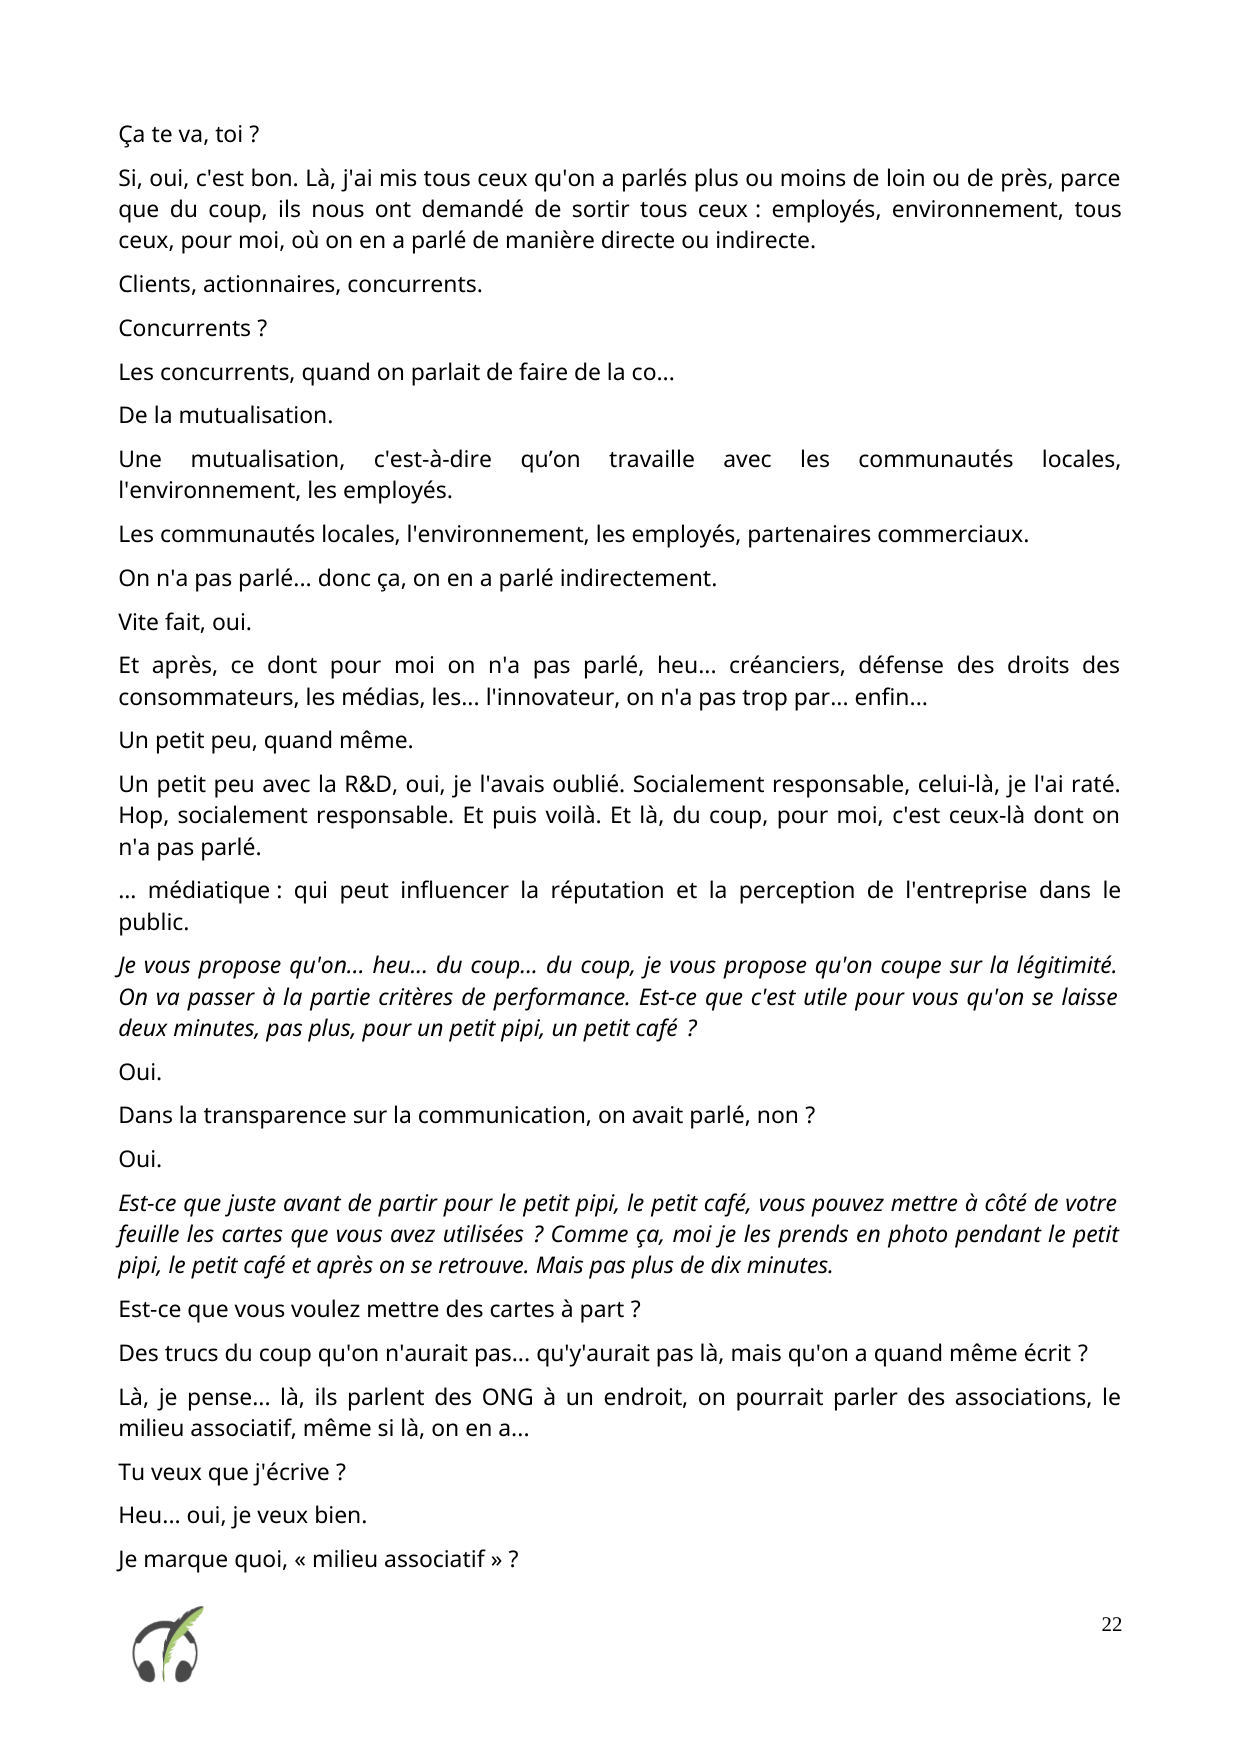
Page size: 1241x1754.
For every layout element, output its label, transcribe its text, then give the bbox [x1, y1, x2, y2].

text Une mutualisation, c'est-à-dire qu’on travaille avec les communautés locales, l'environnement, les employés. [118, 443, 1122, 506]
text Des trucs du coup qu'on n'aurait pas... qu'y'aurait pas là, mais qu'on a quand même écrit ? [118, 1337, 1122, 1368]
text Heu... oui, je veux bien. [118, 1499, 1122, 1531]
text Si, oui, c'est bon. Là, j'ai mis tous ceux qu'on a parlés plus ou moins de loin ou de près, parce que du coup, ils nous ont demandé de sortir tous ceux : employés, environnement, tous ceux, pour moi, où on en a parlé de manière directe ou indirecte. [118, 162, 1122, 256]
text De la mutualisation. [118, 399, 1122, 431]
text Un petit peu, quand même. [118, 724, 1122, 756]
text Les concurrents, quand on parlait de faire de la co... [118, 356, 1122, 387]
text … médiatique : qui peut influencer la réputation et la perception de l'entreprise dans le public. [118, 874, 1122, 937]
text Est-ce que vous voulez mettre des cartes à part ? [118, 1293, 1122, 1324]
text Je marque quoi, « milieu associatif » ? [118, 1543, 1122, 1574]
text Là, je pense... là, ils parlent des ONG à un endroit, on pourrait parler des associations, le milieu associatif, même si là, on en a... [118, 1381, 1122, 1443]
text Et après, ce dont pour moi on n'a pas parlé, heu... créanciers, défense des droits des consommateurs, les médias, les... l'innovateur, on n'a pas trop par... enfin... [118, 649, 1122, 712]
text Tu veux que j'écrive ? [118, 1456, 1122, 1487]
text On n'a pas parlé... donc ça, on en a parlé indirectement. [118, 562, 1122, 593]
text Je vous propose qu'on... heu... du coup... du coup, je vous propose qu'on coupe sur la légitimité. On va passer à la partie critères de performance. Est-ce que c'est utile pour vous qu'on se laisse deux minutes, pas plus, pour un petit pipi, un petit café ? [118, 949, 1122, 1043]
picture [121, 1598, 213, 1690]
text Les communautés locales, l'environnement, les employés, partenaires commerciaux. [118, 518, 1122, 549]
text Oui. [118, 1056, 1122, 1087]
text Concurrents ? [118, 312, 1122, 343]
text Un petit peu avec la R&D, oui, je l'avais oublié. Socialement responsable, celui-là, je l'ai raté. Hop, socialement responsable. Et puis voilà. Et là, du coup, pour moi, c'est ceux-là dont on n'a pas parlé. [118, 768, 1122, 862]
text Clients, actionnaires, concurrents. [118, 268, 1122, 299]
text Ça te va, toi ? [118, 118, 1122, 149]
text Est-ce que juste avant de partir pour le petit pipi, le petit café, vous pouvez mettre à côté de votre feuille les cartes que vous avez utilisées ? Comme ça, moi je les prends en photo pendant le petit pipi, le petit café et après on se retrouve. Mais pas plus de dix minutes. [118, 1187, 1122, 1281]
text Vite fait, oui. [118, 606, 1122, 637]
text Dans la transparence sur la communication, on avait parlé, non ? [118, 1099, 1122, 1131]
text Oui. [118, 1143, 1122, 1174]
